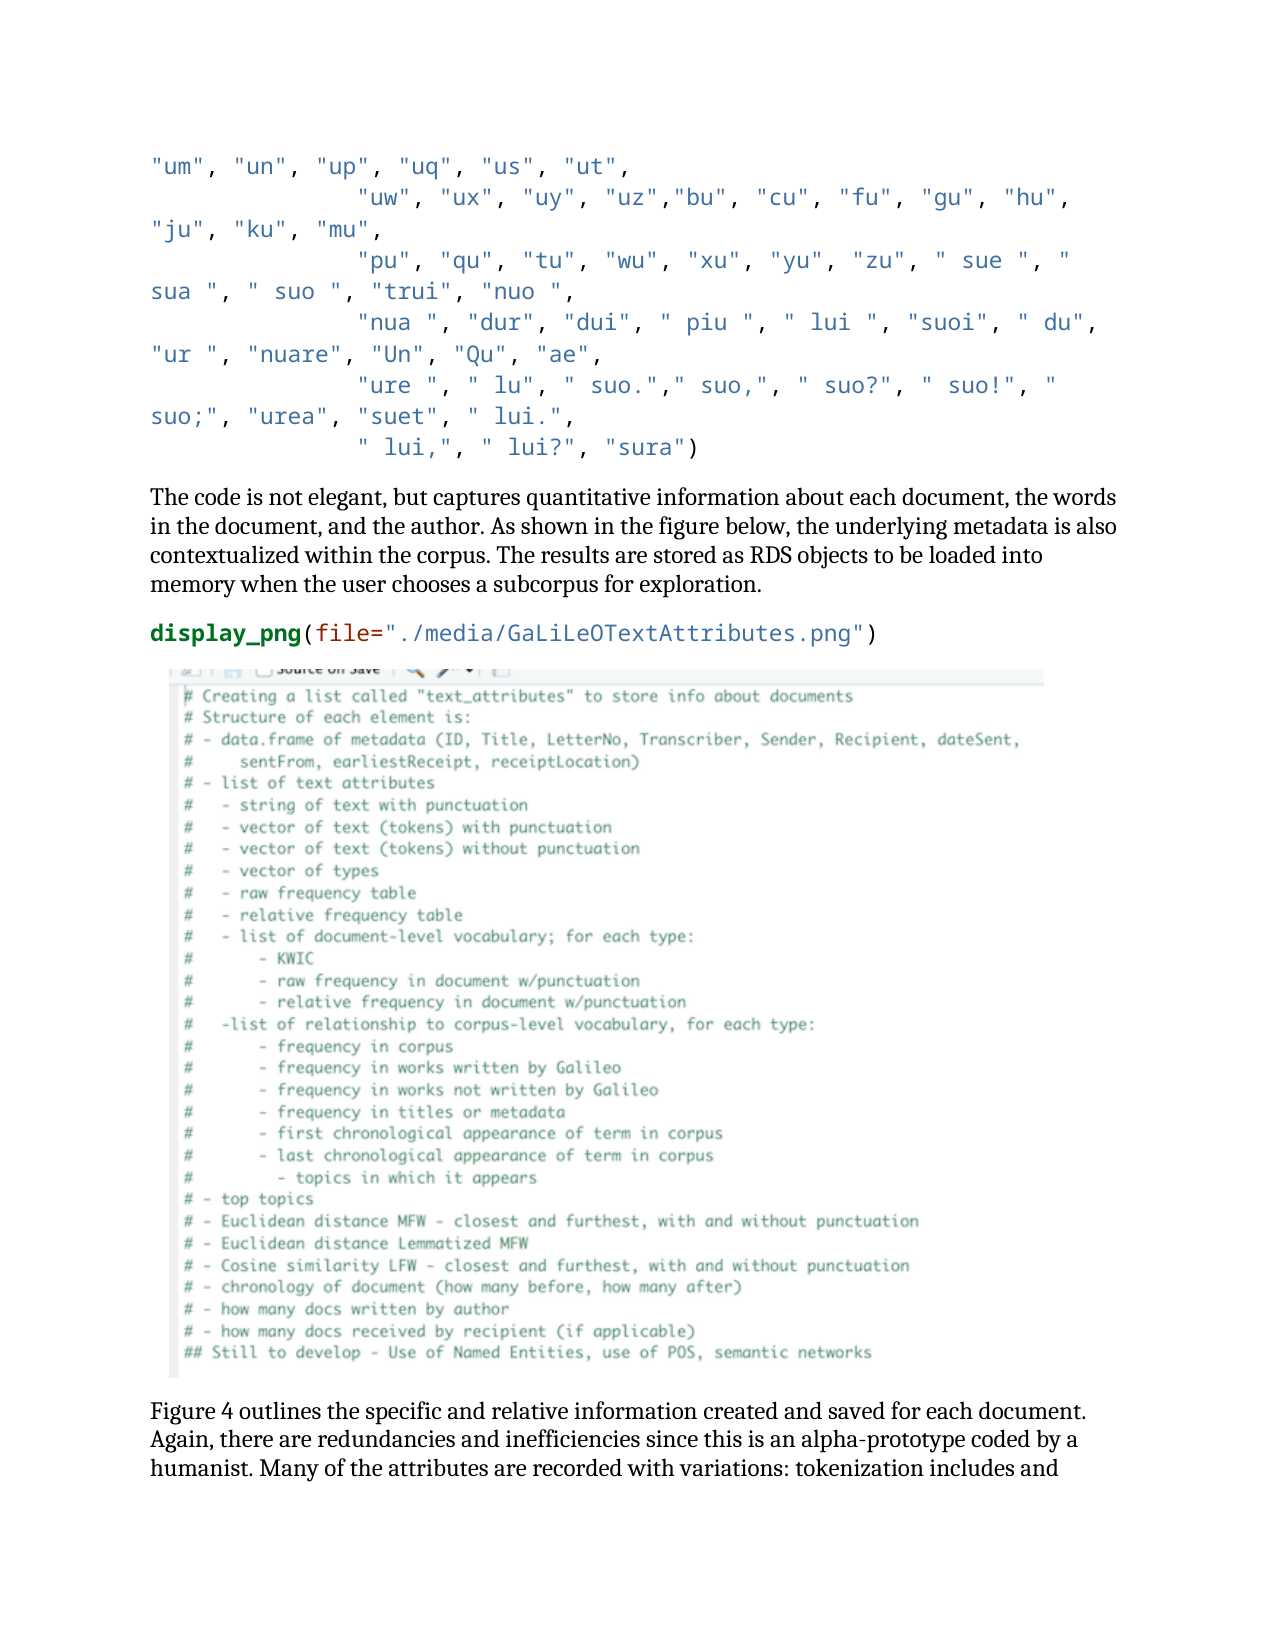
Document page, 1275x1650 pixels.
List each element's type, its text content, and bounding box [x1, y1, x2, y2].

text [150, 150, 1125, 462]
text display_png(file="./media/GaLiLeOTextAttributes.png") [150, 617, 1125, 648]
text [150, 1397, 1125, 1483]
picture [168, 669, 1044, 1378]
text The code is not elegant, but captures quantitative information about each document, the words in the document, and the author. As shown in the figure below, the underlying metadata is also contextualized within the corpus. The results are stored as RDS objects to be loaded into memory when the user chooses a subcorpus for exploration. [150, 483, 1125, 598]
